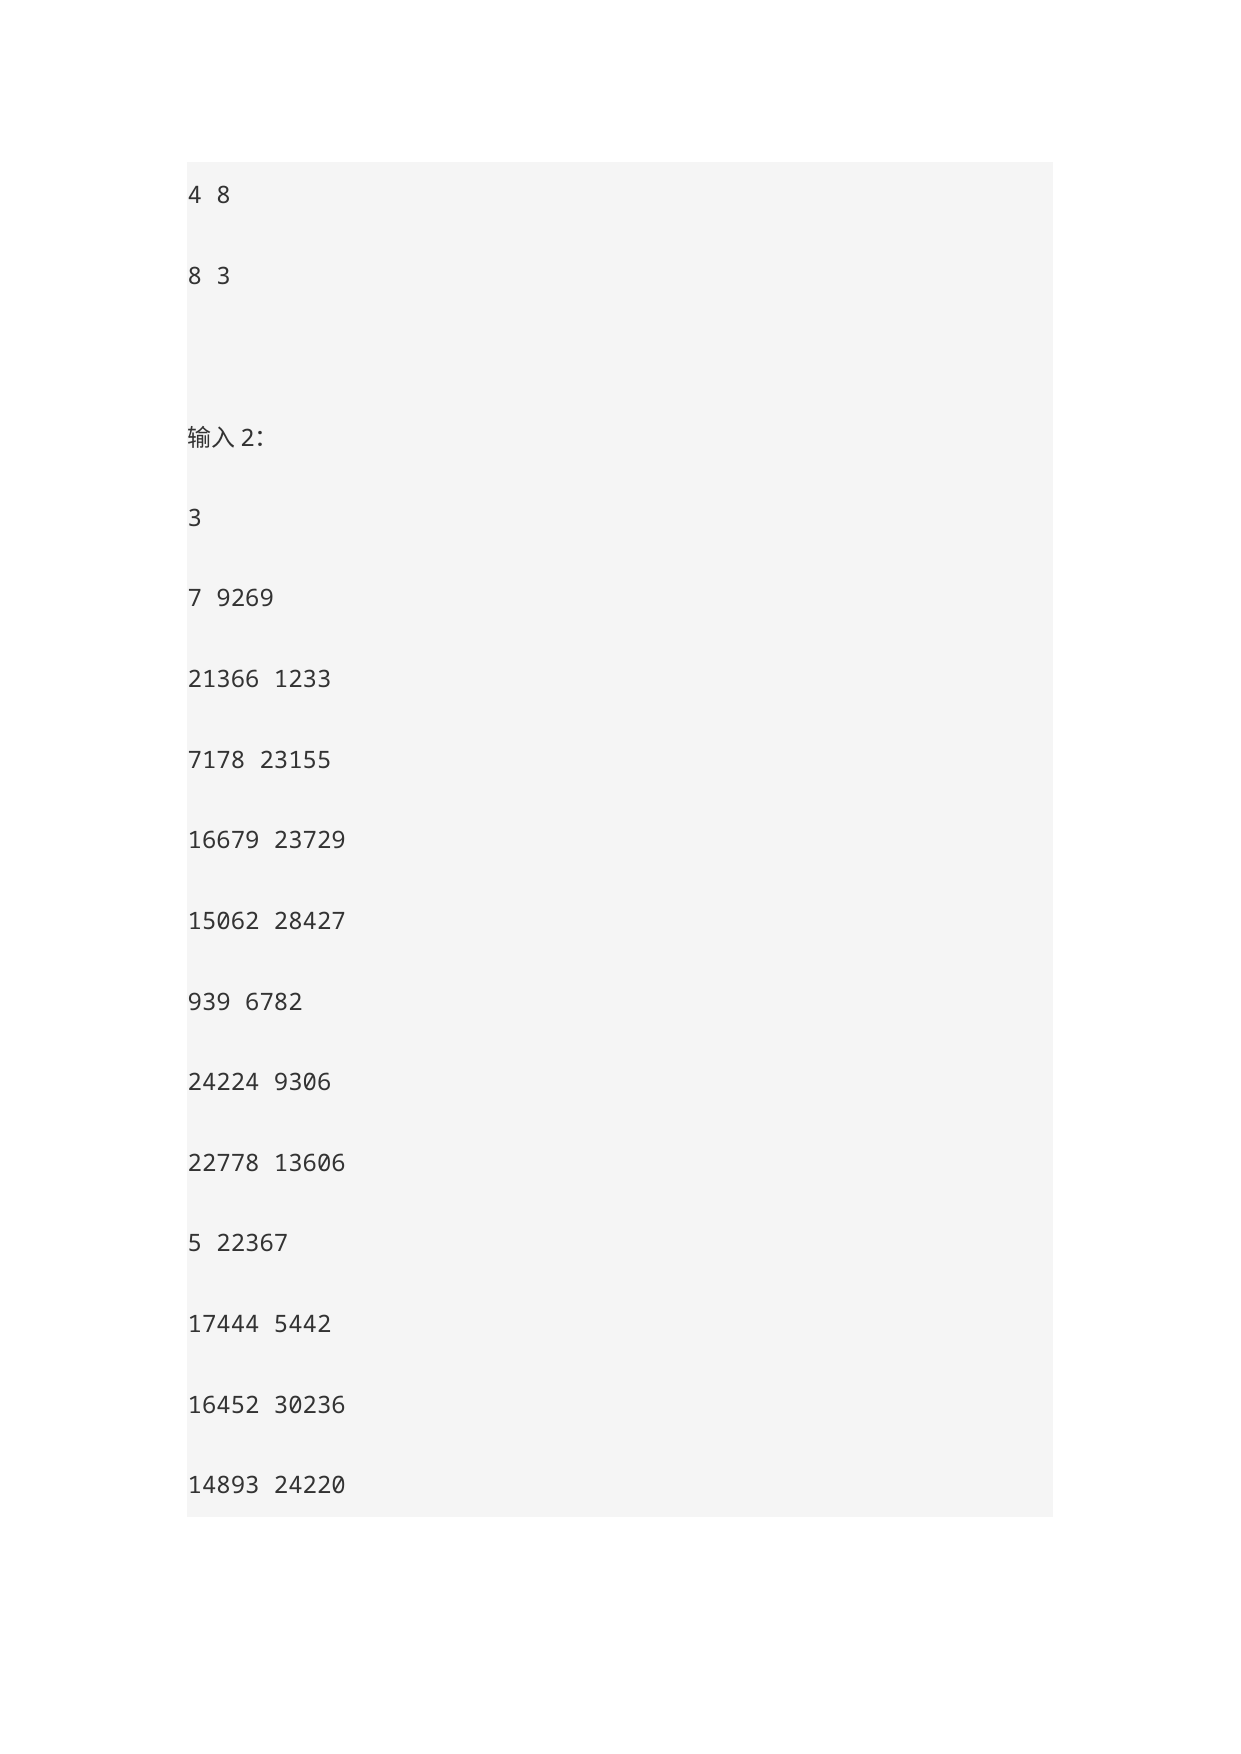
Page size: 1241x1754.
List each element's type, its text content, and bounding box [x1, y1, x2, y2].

text 7178 23155 [187, 726, 1053, 791]
text 5 22367 [187, 1210, 1053, 1275]
text 16452 30236 [187, 1371, 1053, 1436]
text 16679 23729 [187, 807, 1053, 872]
text 3 [187, 484, 1053, 549]
text 4 8 [187, 162, 1053, 227]
text 14893 24220 [187, 1452, 1053, 1517]
text 939 6782 [187, 968, 1053, 1033]
text 24224 9306 [187, 1049, 1053, 1114]
text 7 9269 [187, 565, 1053, 630]
text 15062 28427 [187, 888, 1053, 953]
text 17444 5442 [187, 1291, 1053, 1356]
text 21366 1233 [187, 646, 1053, 711]
text 8 3 [187, 243, 1053, 308]
text 输入2： [187, 404, 1053, 469]
text 22778 13606 [187, 1129, 1053, 1194]
